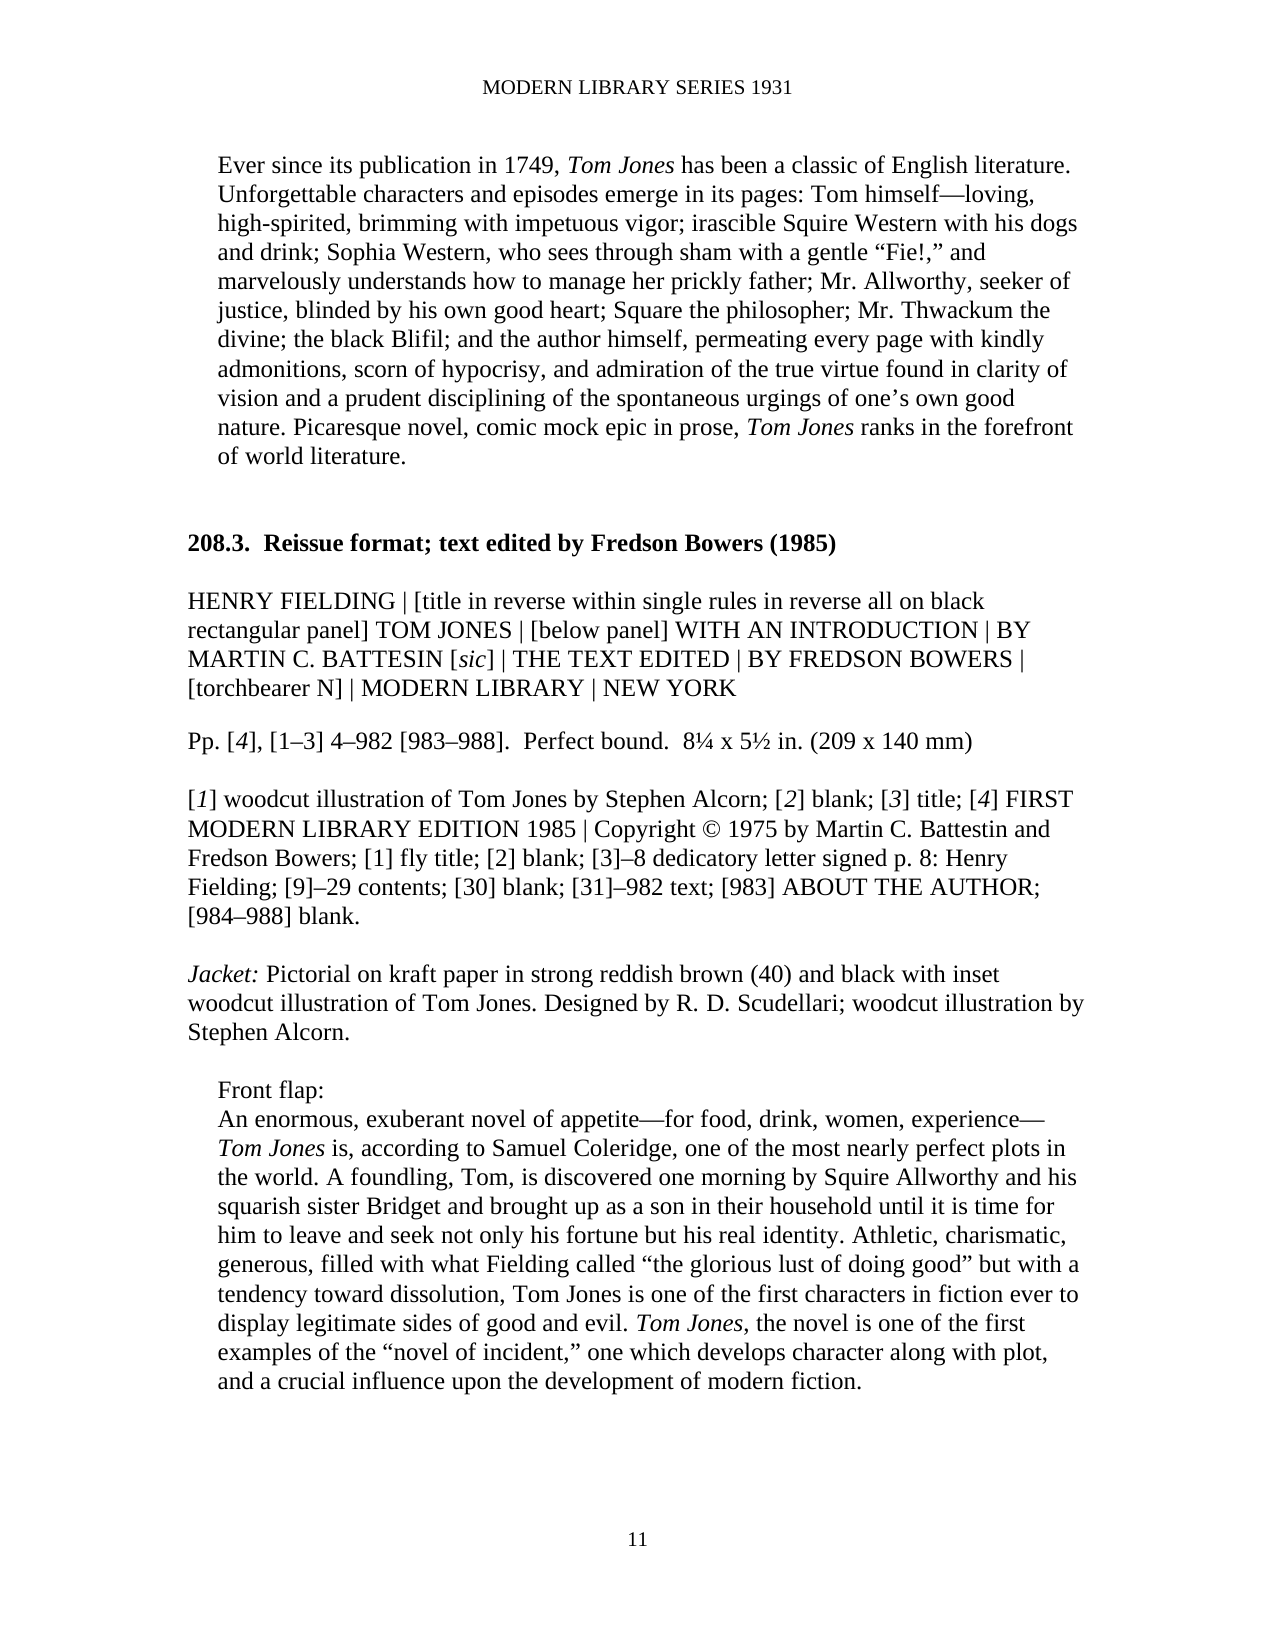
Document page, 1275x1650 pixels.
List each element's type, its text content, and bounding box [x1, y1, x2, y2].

text Pp. [4], [1–3] 4–982 [983–988]. Perfect bound. 8¼ x 5½ in. (209 x 140 mm) [187, 726, 1087, 755]
text HENRY FIELDING | [title in reverse within single rules in reverse all on black rectangular panel] TOM JONES | [below panel] WITH AN INTRODUCTION | BY MARTIN C. BATTESIN [sic] | THE TEXT EDITED | BY FREDSON BOWERS | [torchbearer N] | MODERN LIBRARY | NEW YORK [187, 586, 1087, 702]
text An enormous, exuberant novel of appetite—for food, drink, women, experience—Tom Jones is, according to Samuel Coleridge, one of the most nearly perfect plots in the world. A foundling, Tom, is discovered one morning by Squire Allworthy and his squarish sister Bridget and brought up as a son in their household until it is time for him to leave and seek not only his fortune but his real identity. Athletic, charismatic, generous, filled with what Fielding called “the glorious lust of doing good” but with a tendency toward dissolution, Tom Jones is one of the first characters in fiction ever to display legitimate sides of good and evil. Tom Jones, the novel is one of the first examples of the “novel of incident,” one which develops character along with plot, and a crucial influence upon the development of modern fiction. [217, 1104, 1087, 1395]
text Ever since its publication in 1749, Tom Jones has been a classic of English literature. Unforgettable characters and episodes emerge in its pages: Tom himself—loving, high-spirited, brimming with impetuous vigor; irascible Squire Western with his dogs and drink; Sophia Western, who sees through sham with a gentle “Fie!,” and marvelously understands how to manage her prickly father; Mr. Allworthy, seeker of justice, blinded by his own good heart; Square the philosopher; Mr. Thwackum the divine; the black Blifil; and the author himself, permeating every page with kindly admonitions, scorn of hypocrisy, and admiration of the true virtue found in clarity of vision and a prudent disciplining of the spontaneous urgings of one’s own good nature. Picaresque novel, comic mock epic in prose, Tom Jones ranks in the forefront of world literature. [217, 150, 1087, 470]
text Front flap: [187, 1075, 1087, 1104]
text [1] woodcut illustration of Tom Jones by Stephen Alcorn; [2] blank; [3] title; [4] FIRST MODERN LIBRARY EDITION 1985 | Copyright © 1975 by Martin C. Battestin and Fredson Bowers; [1] fly title; [2] blank; [3]–8 dedicatory letter signed p. 8: Henry Fielding; [9]–29 contents; [30] blank; [31]–982 text; [983] ABOUT THE AUTHOR; [984–988] blank. [187, 784, 1087, 930]
text 208.3. Reissue format; text edited by Fredson Bowers (1985) [187, 528, 1087, 557]
text Jacket: Pictorial on kraft paper in strong reddish brown (40) and black with inset woodcut illustration of Tom Jones. Designed by R. D. Scudellari; woodcut illustration by Stephen Alcorn. [187, 959, 1087, 1046]
